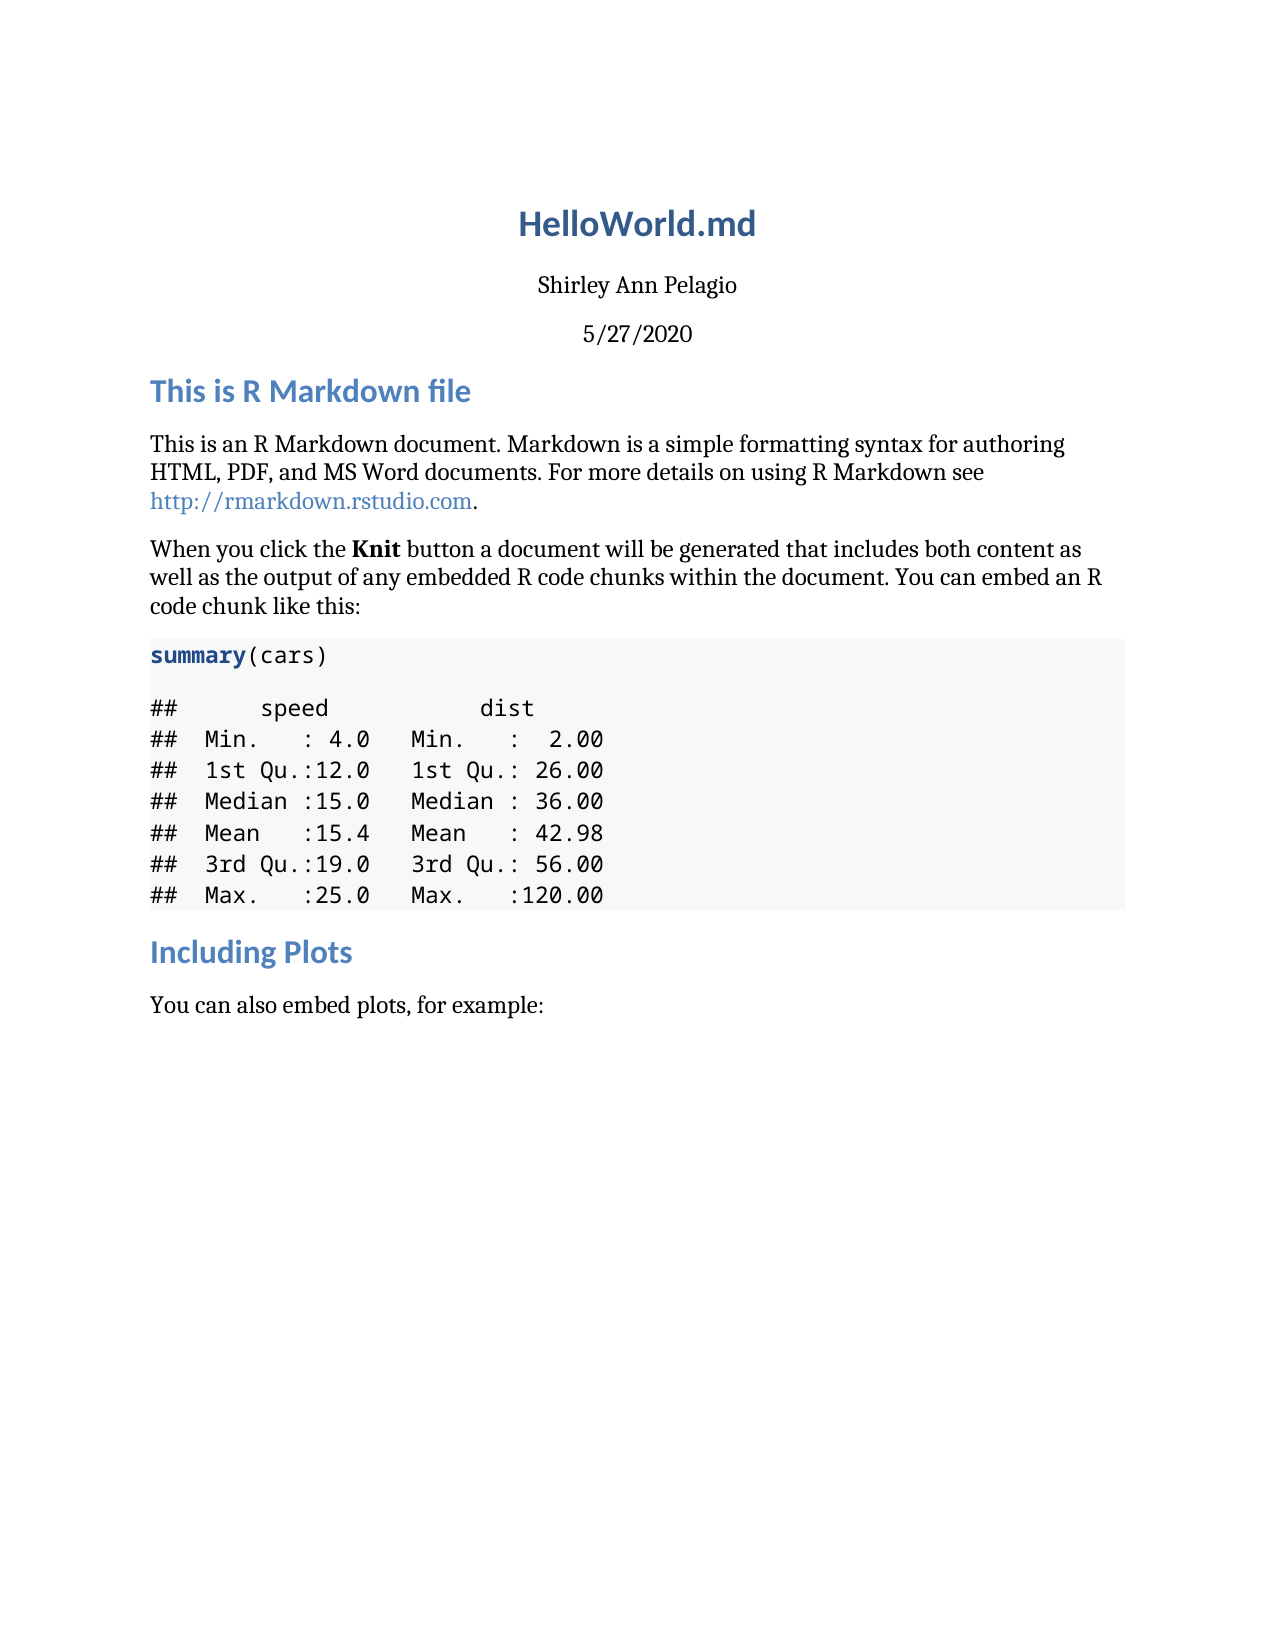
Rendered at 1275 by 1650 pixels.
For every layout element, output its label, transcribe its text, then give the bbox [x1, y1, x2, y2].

text You can also embed plots, for example: [150, 991, 1125, 1019]
text This is an R Markdown document. Markdown is a simple formatting syntax for authoring HTML, PDF, and MS Word documents. For more details on using R Markdown see http://rmarkdown.rstudio.com. [150, 429, 1125, 516]
text When you click the Knit button a document will be generated that includes both content as well as the output of any embedded R code chunks within the document. You can embed an R code chunk like this: [150, 534, 1125, 621]
subtitle Including Plots [150, 931, 1125, 972]
subtitle This is R Markdown file [150, 370, 1125, 411]
text Shirley Ann Pelagio [150, 271, 1125, 299]
text summary(cars) [150, 639, 1125, 671]
title HelloWorld.md [150, 200, 1125, 246]
text 5/27/2020 [150, 320, 1125, 349]
text ## speed dist ## Min. : 4.0 Min. : 2.00 ## 1st Qu.:12.0 1st Qu.: 26.00 ## Median :15.0 Median : 36.00 ## Mean :15.4 Mean : 42.98 ## 3rd Qu.:19.0 3rd Qu.: 56.00 ## Max. :25.0 Max. :120.00 [150, 692, 1125, 910]
